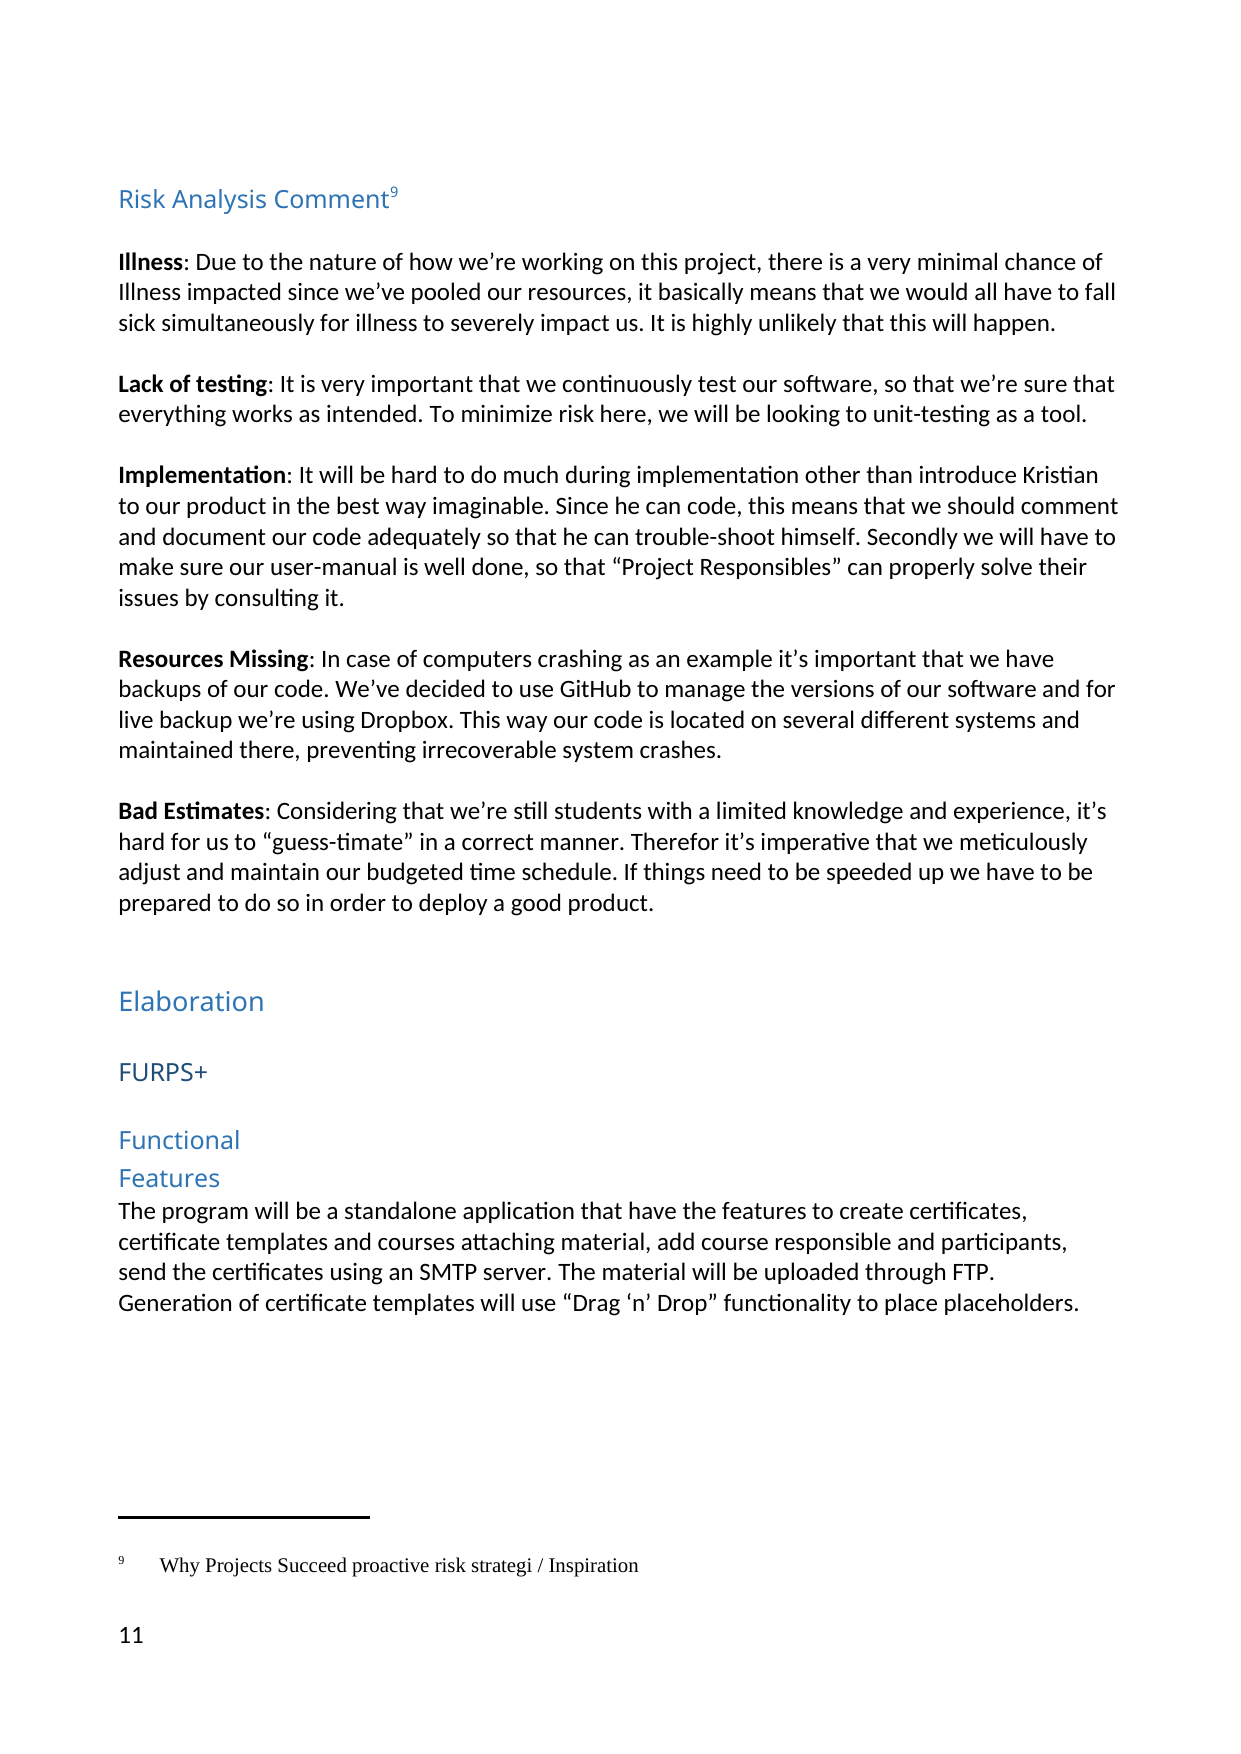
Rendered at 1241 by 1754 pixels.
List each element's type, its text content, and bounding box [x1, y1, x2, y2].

text Generation of certificate templates will use “Drag ‘n’ Drop” functionality to place placeholders. [118, 1287, 1122, 1317]
subtitle Features [118, 1161, 1122, 1195]
text The program will be a standalone application that have the features to create certificates, certificate templates and courses attaching material, add course responsible and participants, send the certificates using an SMTP server. The material will be uploaded through FTP. [118, 1195, 1122, 1287]
subtitle Functional [118, 1123, 1122, 1157]
text Implementation: It will be hard to do much during implementation other than introduce Kristian to our product in the best way imaginable. Since he can code, this means that we should comment and document our code adequately so that he can trouble-shoot himself. Secondly we will have to make sure our user-manual is well done, so that “Project Responsibles” can properly solve their issues by consulting it. [118, 459, 1122, 612]
text Illness: Due to the nature of how we’re working on this project, there is a very minimal chance of Illness impacted since we’ve pooled our resources, it basically means that we would all have to fall sick simultaneously for illness to severely impact us. It is highly unlikely that this will happen. [118, 246, 1122, 337]
text Bad Estimates: Considering that we’re still students with a limited knowledge and experience, it’s hard for us to “guess-timate” in a correct manner. Therefor it’s imperative that we meticulously adjust and maintain our budgeted time schedule. If things need to be speeded up we have to be prepared to do so in order to deploy a good product. [118, 795, 1122, 917]
subtitle FURPS+ [118, 1054, 1122, 1088]
text Resources Missing: In case of computers crashing as an example it’s important that we have backups of our code. We’ve decided to use GitHub to manage the versions of our software and for live backup we’re using Dropbox. This way our code is located on several different systems and maintained there, preventing irrecoverable system crashes. [118, 643, 1122, 765]
subtitle Elaboration [118, 983, 1122, 1019]
text Lack of testing: It is very important that we continuously test our software, so that we’re sure that everything works as intended. To minimize risk here, we will be looking to unit-testing as a tool. [118, 368, 1122, 429]
subtitle Risk Analysis Comment [118, 181, 1122, 215]
